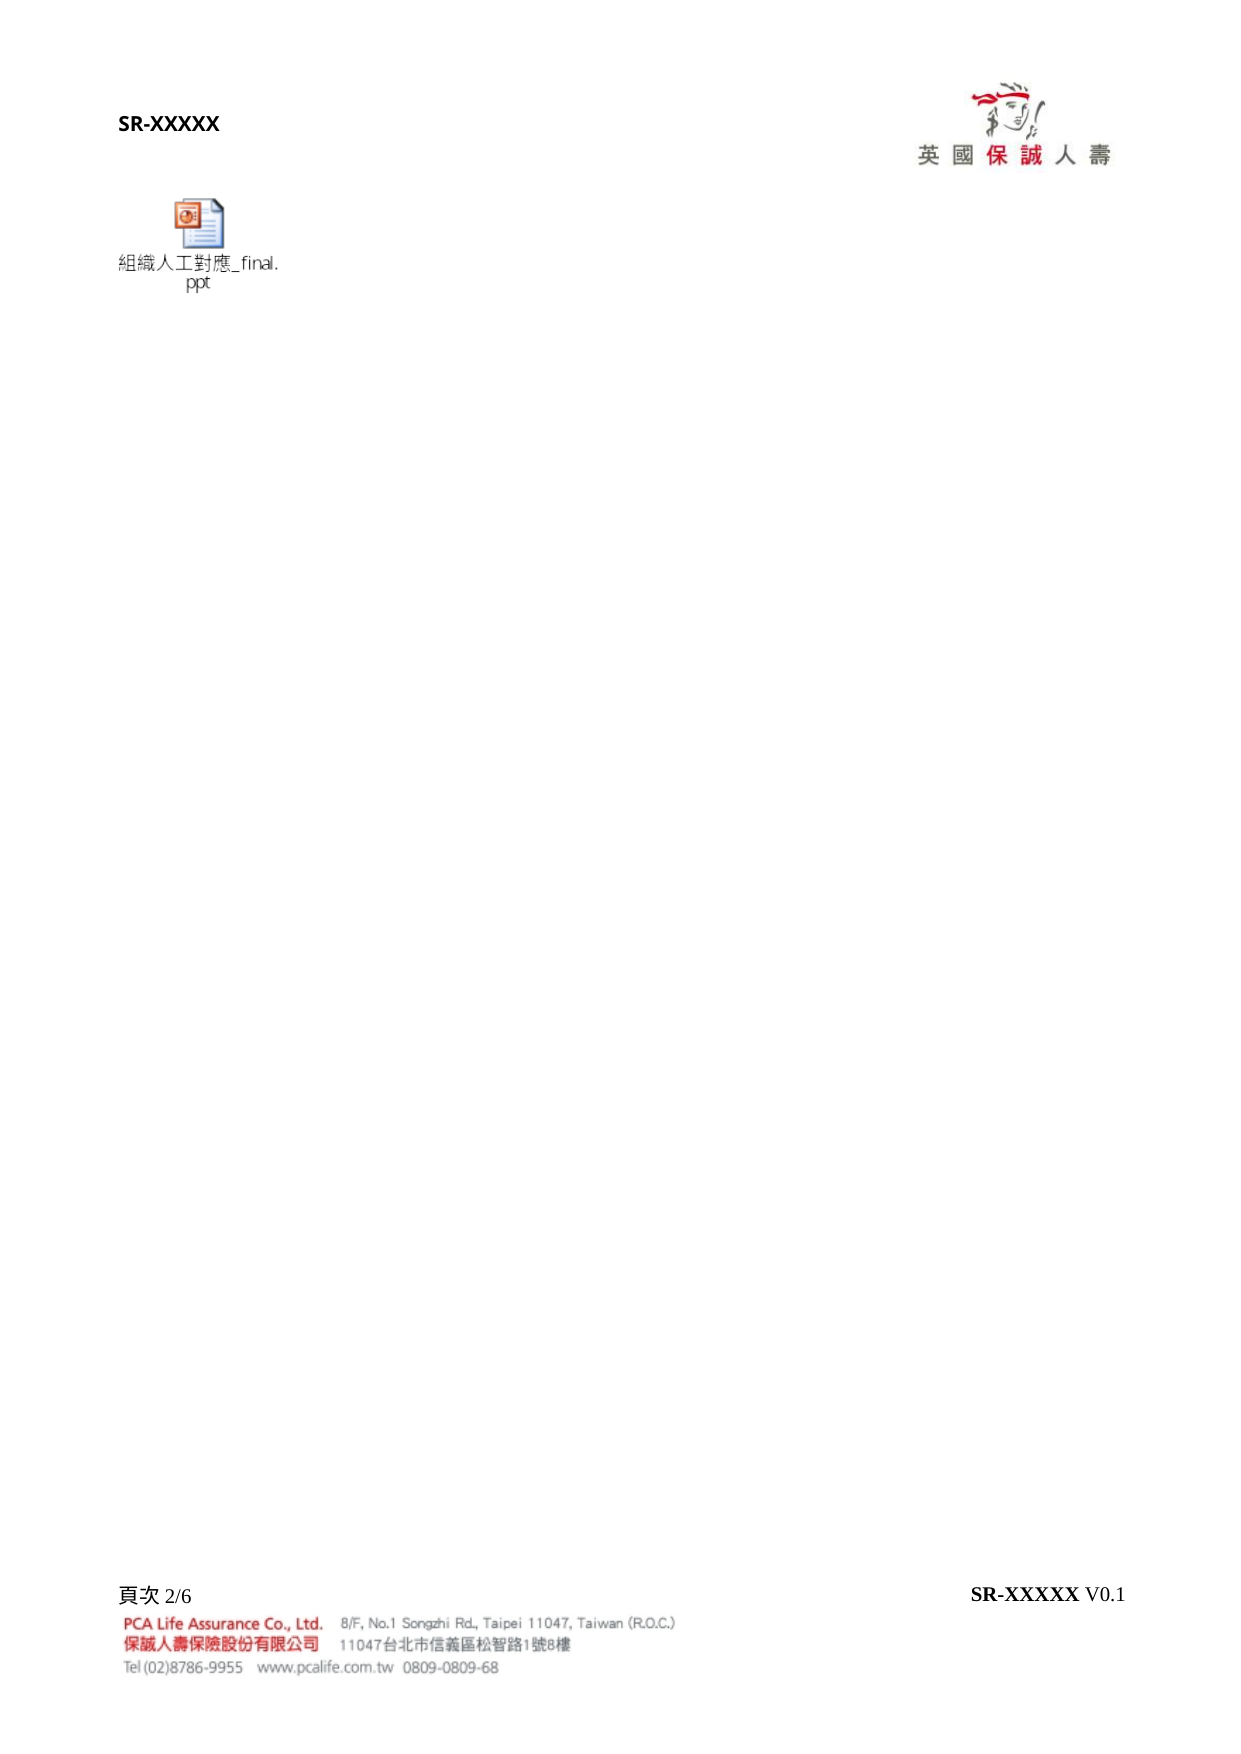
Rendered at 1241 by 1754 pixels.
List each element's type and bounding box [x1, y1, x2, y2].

picture [897, 75, 1126, 173]
picture [118, 1612, 682, 1679]
